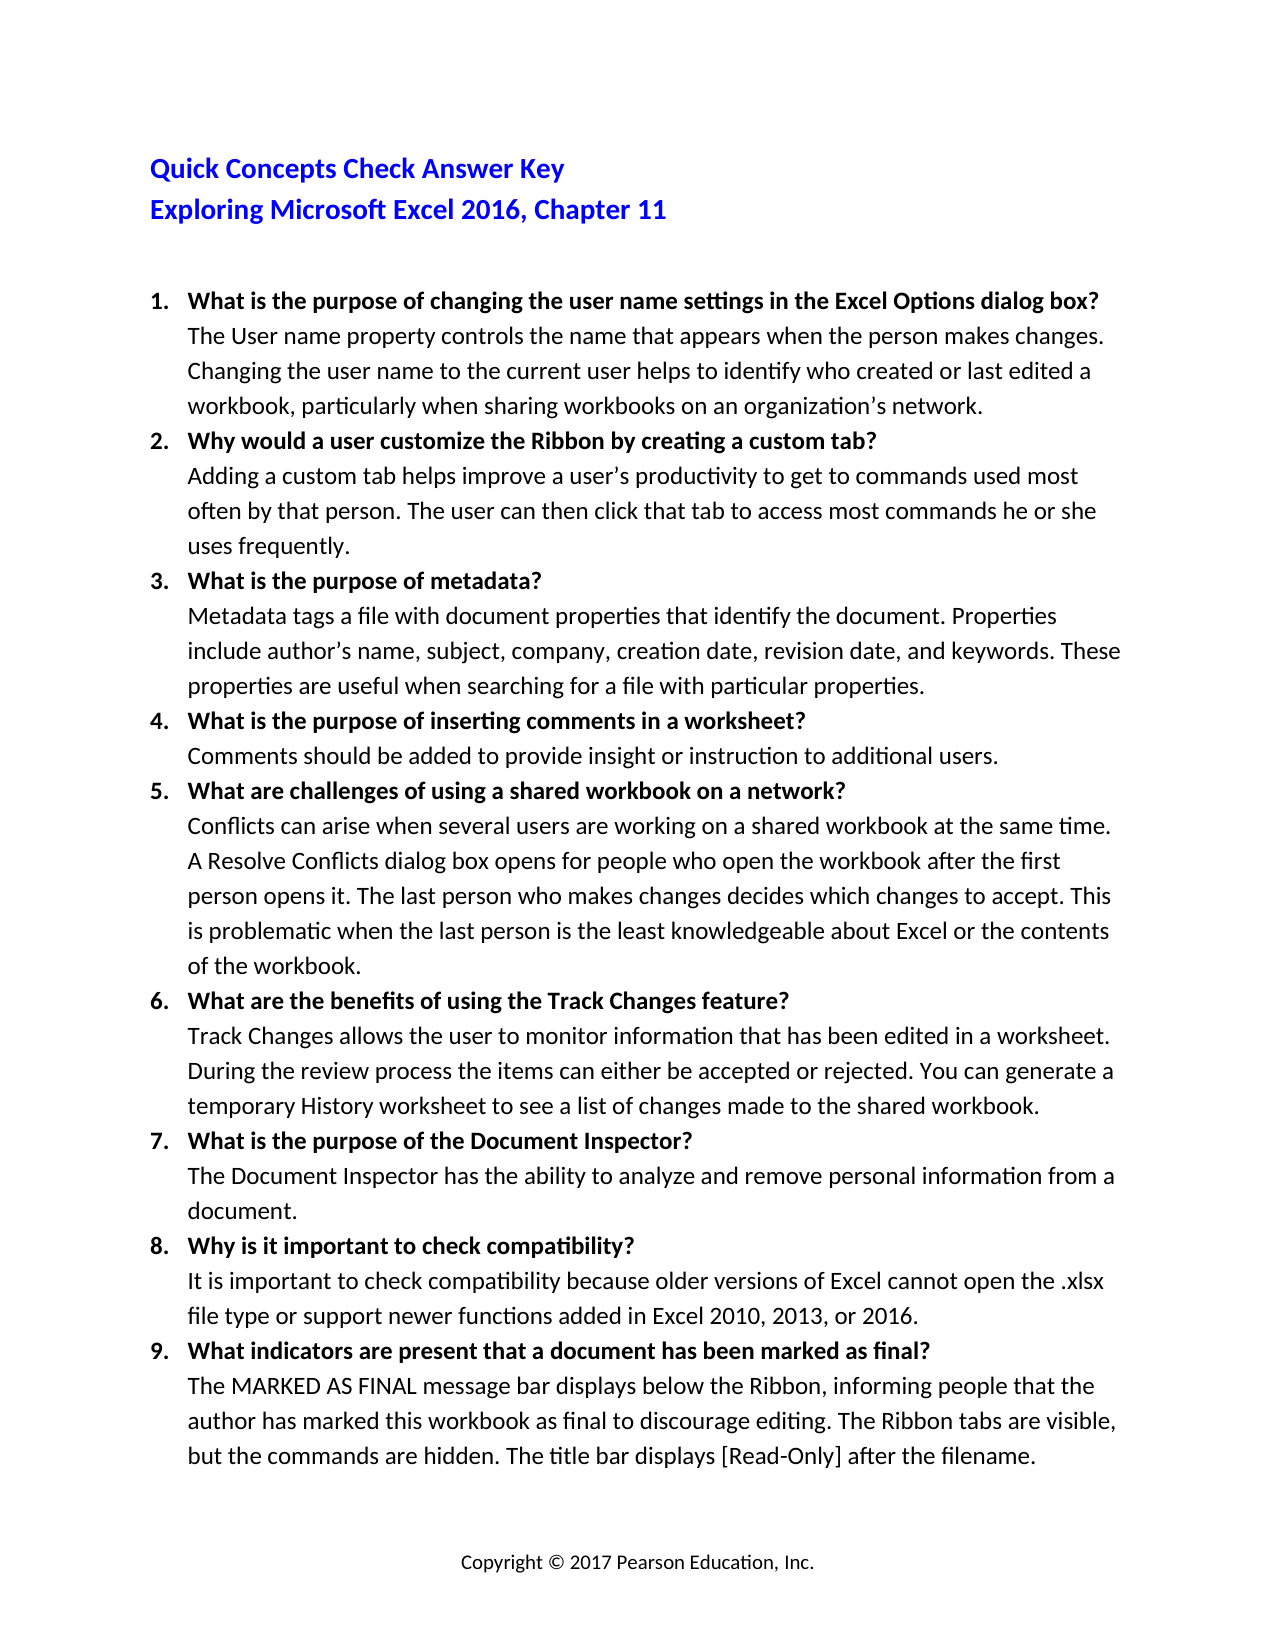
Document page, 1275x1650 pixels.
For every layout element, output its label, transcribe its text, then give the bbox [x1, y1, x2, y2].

list Why would a user customize the Ribbon by creating a custom tab? Adding a custom tab helps improve a user’s productivity to get to commands used most often by that person. The user can then click that tab to access most commands he or she uses frequently. [150, 425, 1125, 560]
list What is the purpose of metadata? Metadata tags a file with document properties that identify the document. Properties include author’s name, subject, company, creation date, revision date, and keywords. These properties are useful when searching for a file with particular properties. [150, 565, 1125, 700]
list What are the benefits of using the Track Changes feature? Track Changes allows the user to monitor information that has been edited in a worksheet. During the review process the items can either be accepted or rejected. You can generate a temporary History worksheet to see a list of changes made to the shared workbook. [150, 985, 1125, 1120]
list What are challenges of using a shared workbook on a network? Conflicts can arise when several users are working on a shared workbook at the same time. A Resolve Conflicts dialog box opens for people who open the workbook after the first person opens it. The last person who makes changes decides which changes to accept. This is problematic when the last person is the least knowledgeable about Excel or the contents of the workbook. [150, 775, 1125, 980]
subtitle Quick Concepts Check Answer Key Exploring Microsoft Excel 2016, Chapter 11 [150, 150, 1125, 227]
list What is the purpose of changing the user name settings in the Excel Options dialog box? The User name property controls the name that appears when the person makes changes. Changing the user name to the current user helps to identify who created or last edited a workbook, particularly when sharing workbooks on an organization’s network. [150, 285, 1125, 420]
list Why is it important to check compatibility? It is important to check compatibility because older versions of Excel cannot open the .xlsx file type or support newer functions added in Excel 2010, 2013, or 2016. [150, 1230, 1125, 1330]
list What is the purpose of inserting comments in a worksheet? Comments should be added to provide insight or instruction to additional users. [150, 705, 1125, 770]
list What indicators are present that a document has been marked as final? The MARKED AS FINAL message bar displays below the Ribbon, informing people that the author has marked this workbook as final to discourage editing. The Ribbon tabs are visible, but the commands are hidden. The title bar displays [Read-Only] after the filename. [150, 1335, 1125, 1470]
list What is the purpose of the Document Inspector? The Document Inspector has the ability to analyze and remove personal information from a document. [150, 1125, 1125, 1225]
